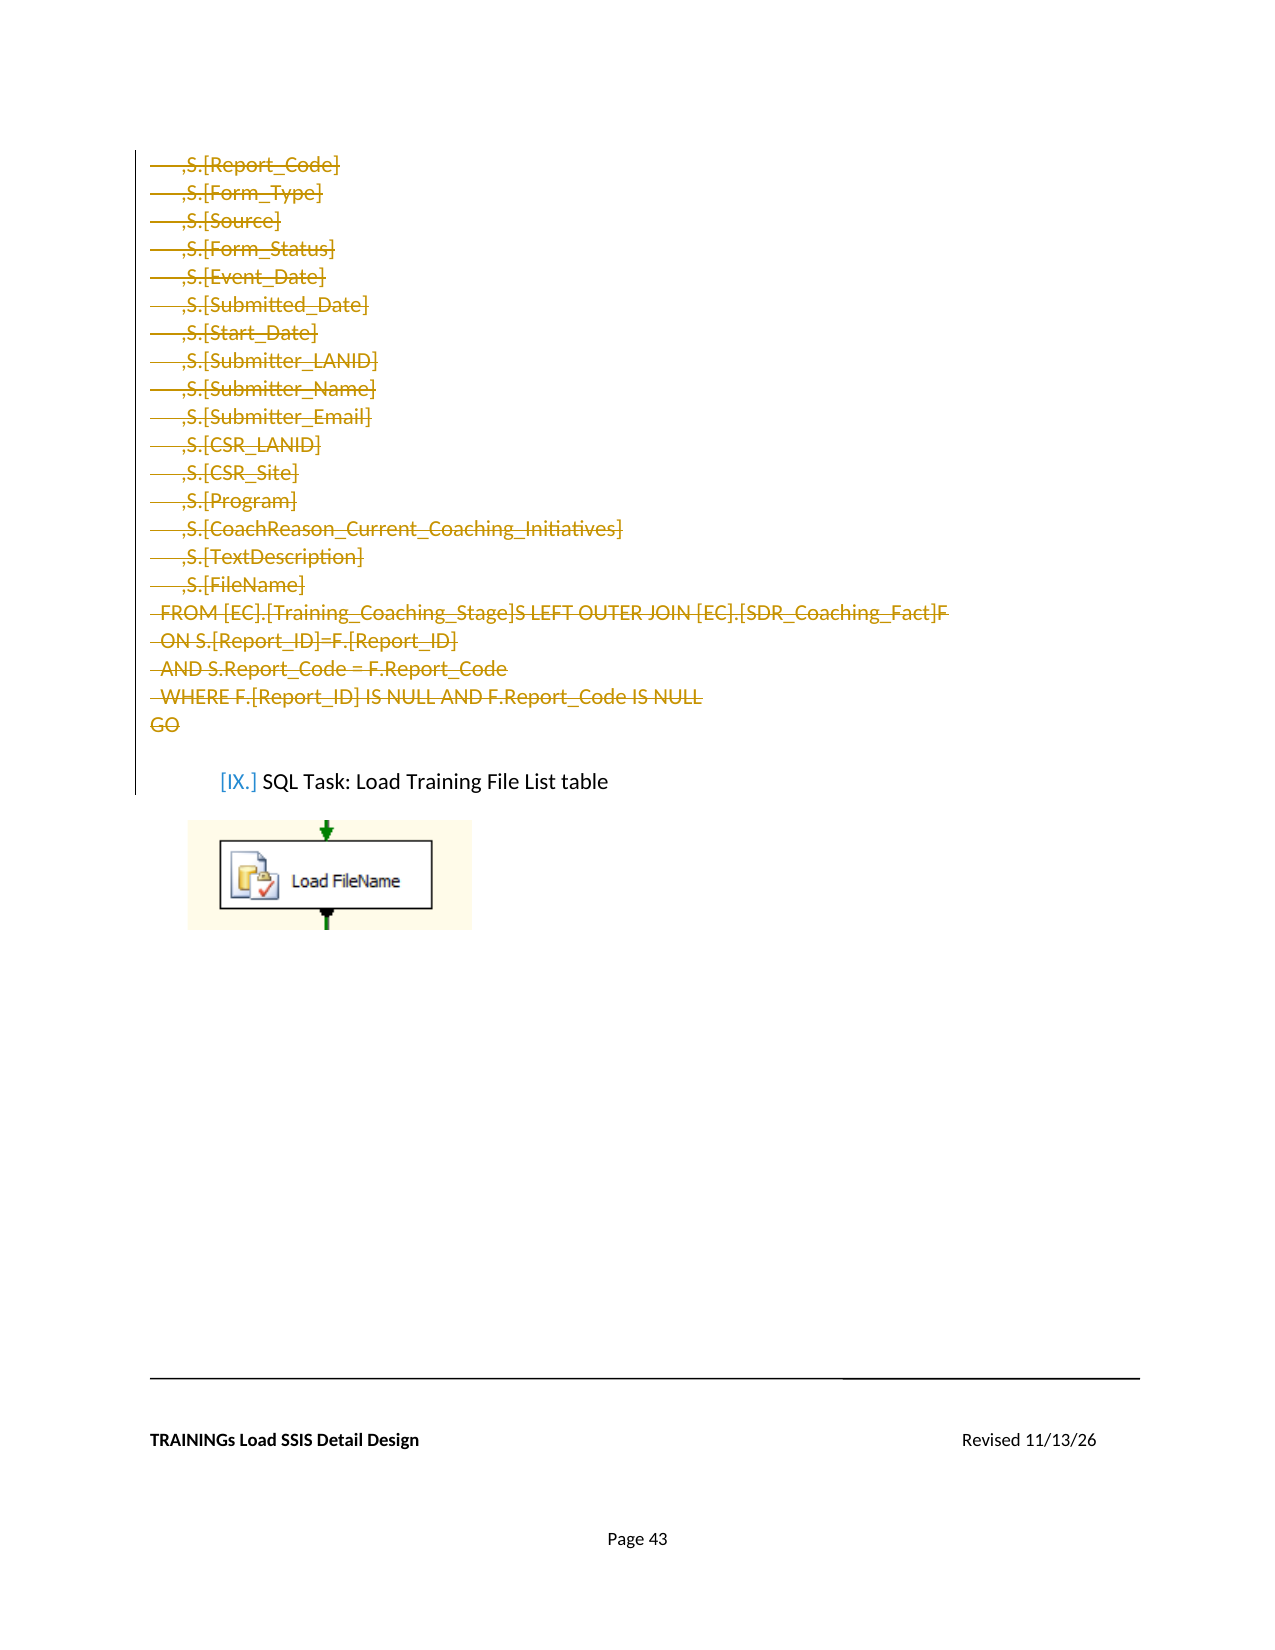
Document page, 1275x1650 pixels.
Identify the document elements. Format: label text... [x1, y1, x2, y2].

list SQL Task: Load Training File List table [262, 767, 1125, 795]
picture [187, 820, 472, 930]
